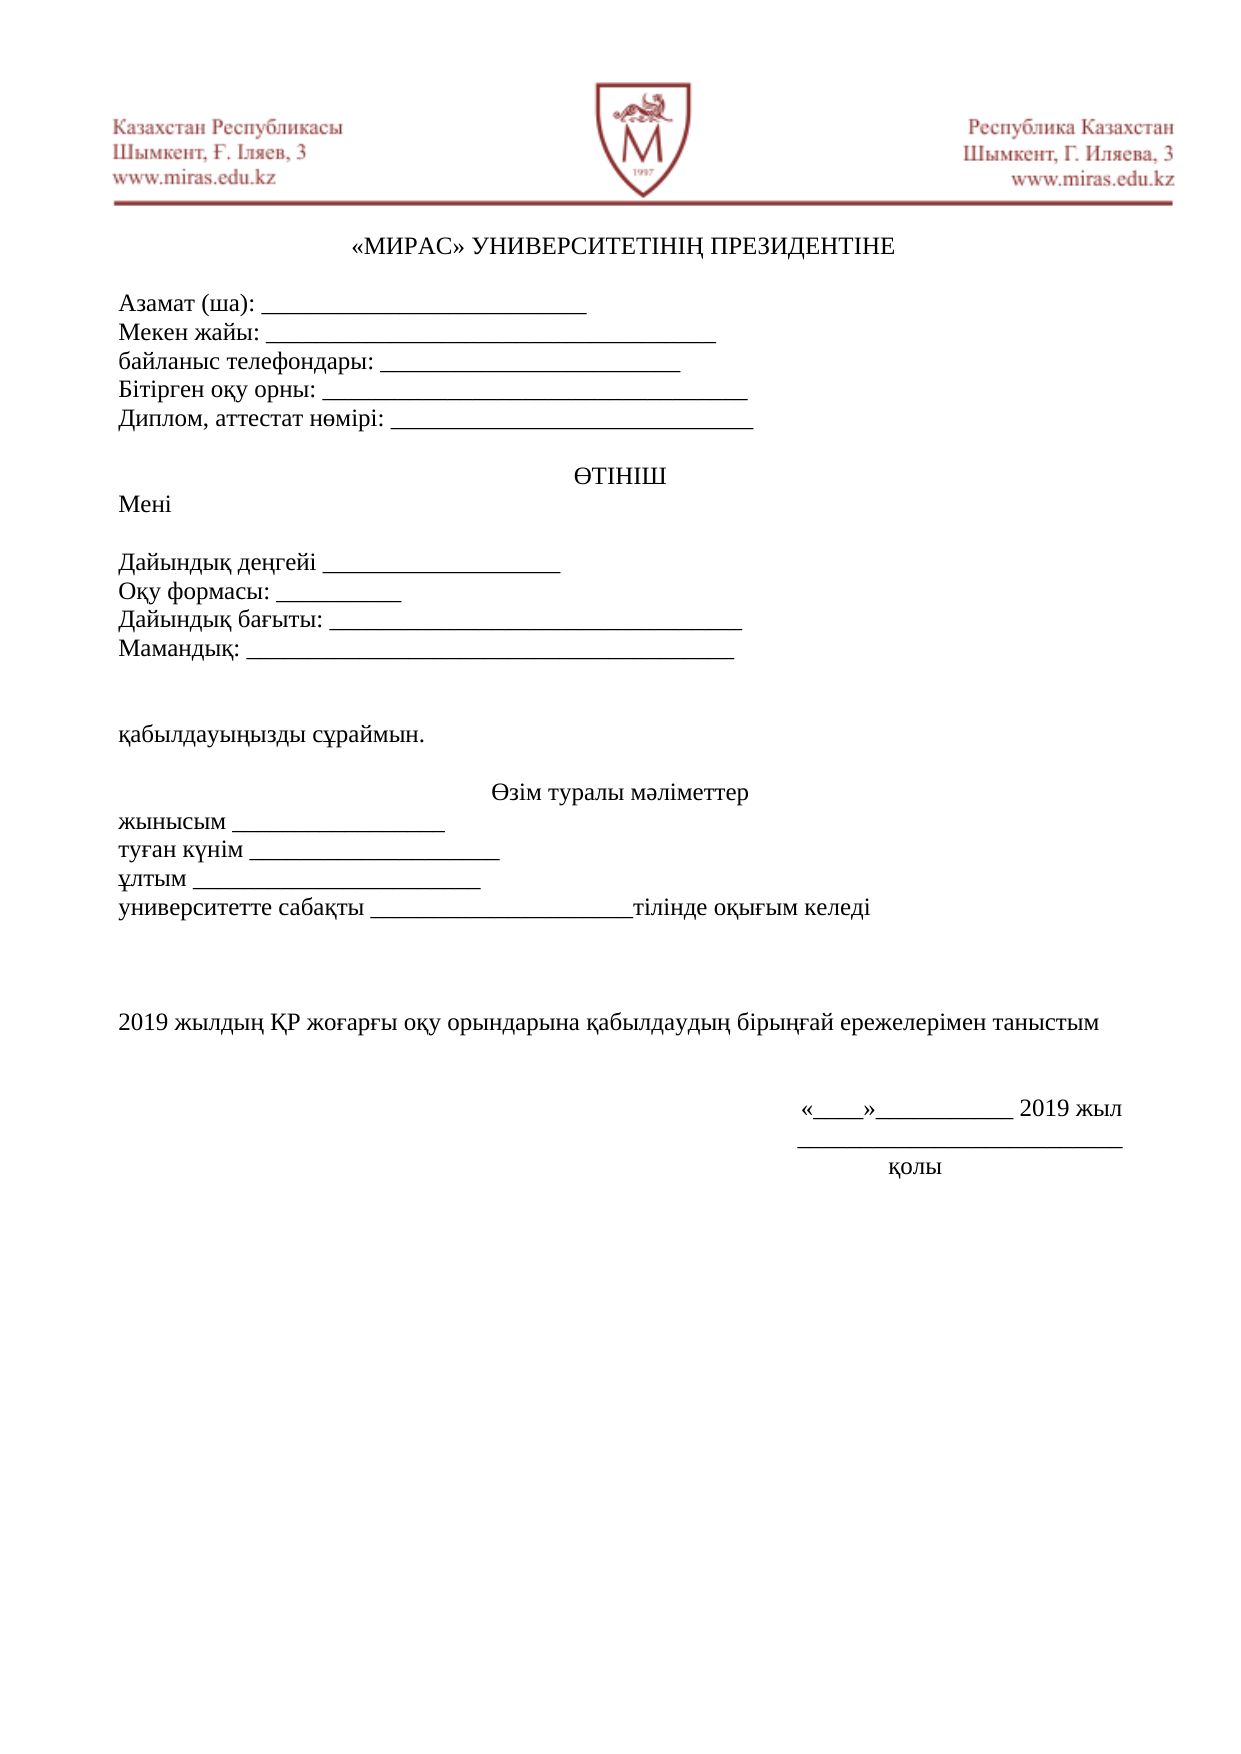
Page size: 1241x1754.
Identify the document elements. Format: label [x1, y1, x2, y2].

picture [70, 56, 1219, 231]
